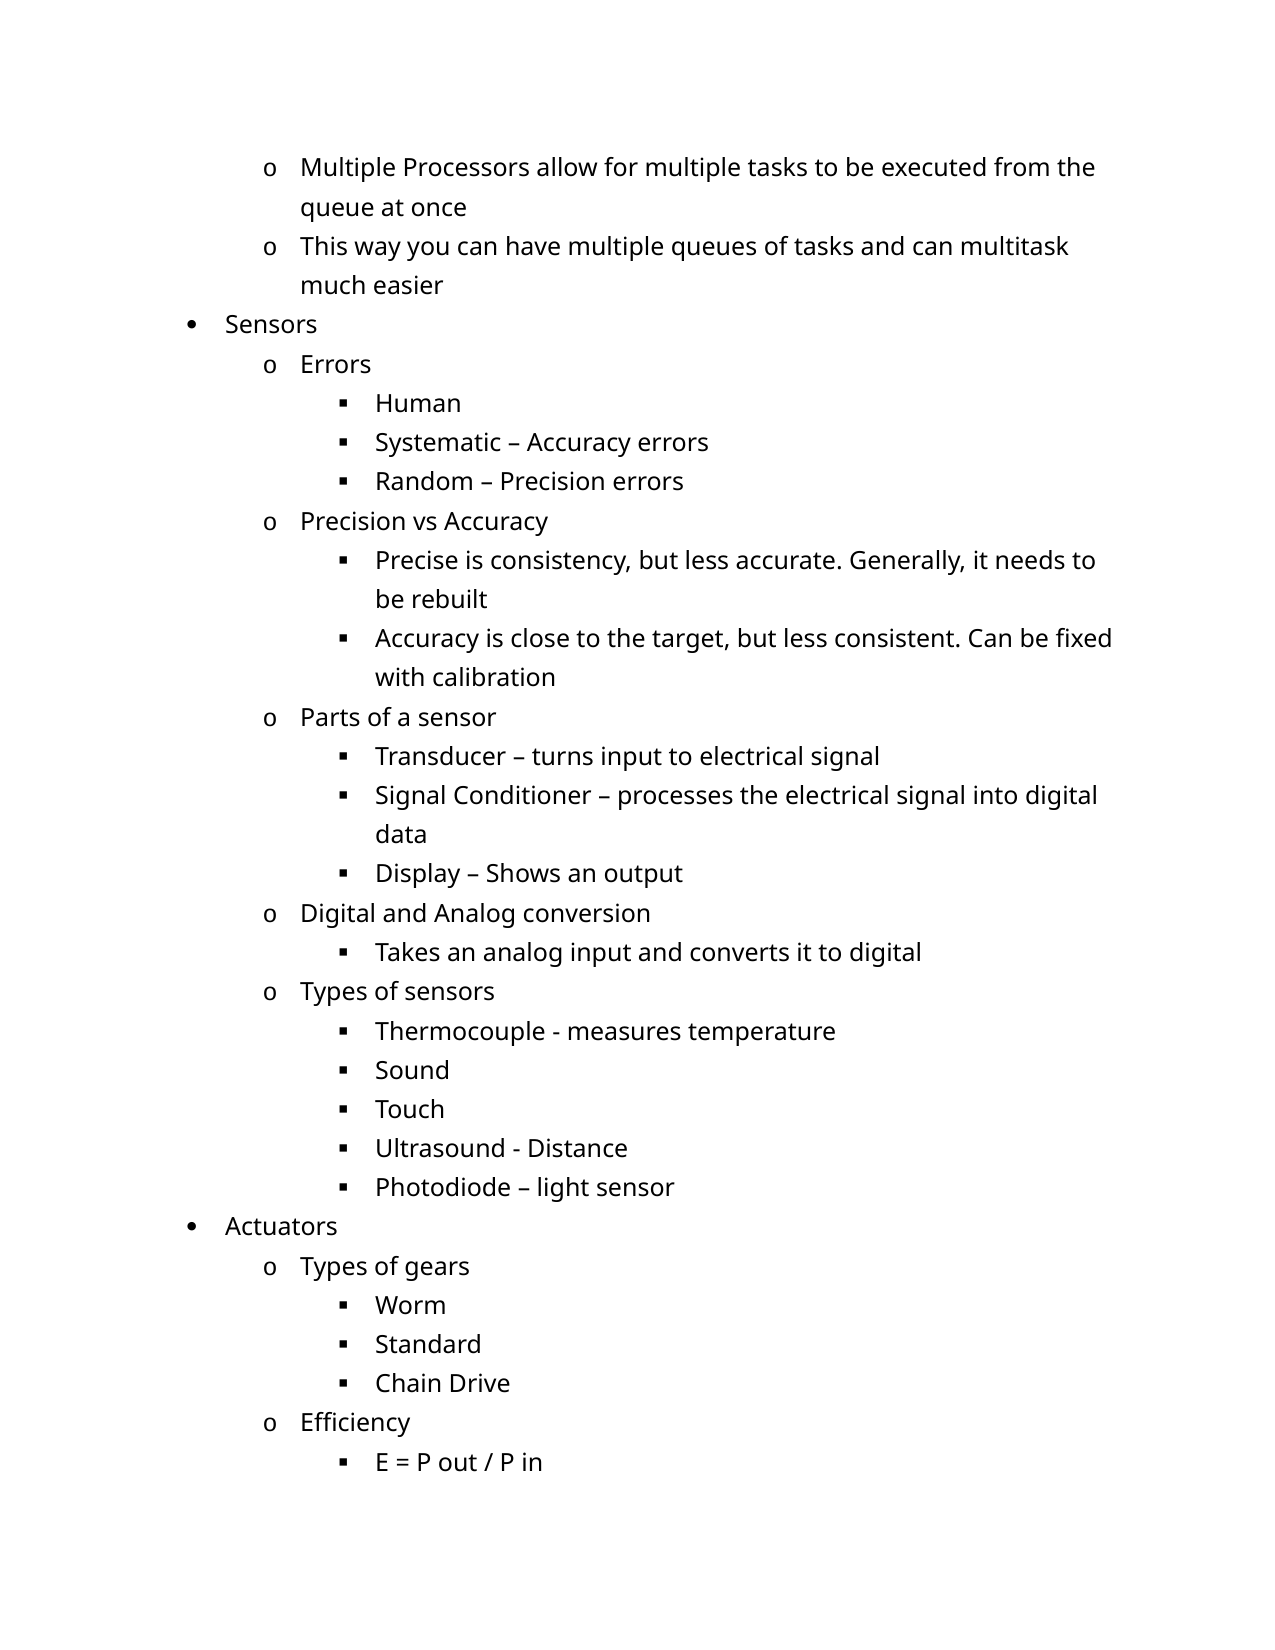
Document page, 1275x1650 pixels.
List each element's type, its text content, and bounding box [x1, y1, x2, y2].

list Sound [337, 1052, 1125, 1086]
list Systematic – Accuracy errors [337, 425, 1125, 459]
list Errors [262, 346, 1125, 381]
list Digital and Analog conversion [262, 895, 1125, 929]
list Human [337, 386, 1125, 420]
list Thermocouple - measures temperature [337, 1013, 1125, 1047]
list Takes an analog input and converts it to digital [337, 934, 1125, 969]
list E = P out / P in [337, 1444, 1125, 1478]
list Efficiency [262, 1405, 1125, 1439]
list Actuators [187, 1209, 1125, 1243]
list Multiple Processors allow for multiple tasks to be executed from the queue at once [262, 150, 1125, 223]
list Transducer – turns input to electrical signal [337, 738, 1125, 773]
list Signal Conditioner – processes the electrical signal into digital data [337, 778, 1125, 851]
list Photodiode – light sensor [337, 1170, 1125, 1204]
list Chain Drive [337, 1366, 1125, 1400]
list Accuracy is close to the target, but less consistent. Can be fixed with calibration [337, 621, 1125, 694]
list Ultrasound - Distance [337, 1131, 1125, 1165]
list Touch [337, 1091, 1125, 1126]
list Worm [337, 1287, 1125, 1322]
list This way you can have multiple queues of tasks and can multitask much easier [262, 228, 1125, 302]
list Sensors [187, 307, 1125, 341]
list Precision vs Accuracy [262, 503, 1125, 537]
list Parts of a sensor [262, 699, 1125, 733]
list Standard [337, 1327, 1125, 1361]
list Precise is consistency, but less accurate. Generally, it needs to be rebuilt [337, 542, 1125, 616]
list Random – Precision errors [337, 464, 1125, 498]
list Types of sensors [262, 974, 1125, 1008]
list Types of gears [262, 1248, 1125, 1282]
list Display – Shows an output [337, 856, 1125, 890]
